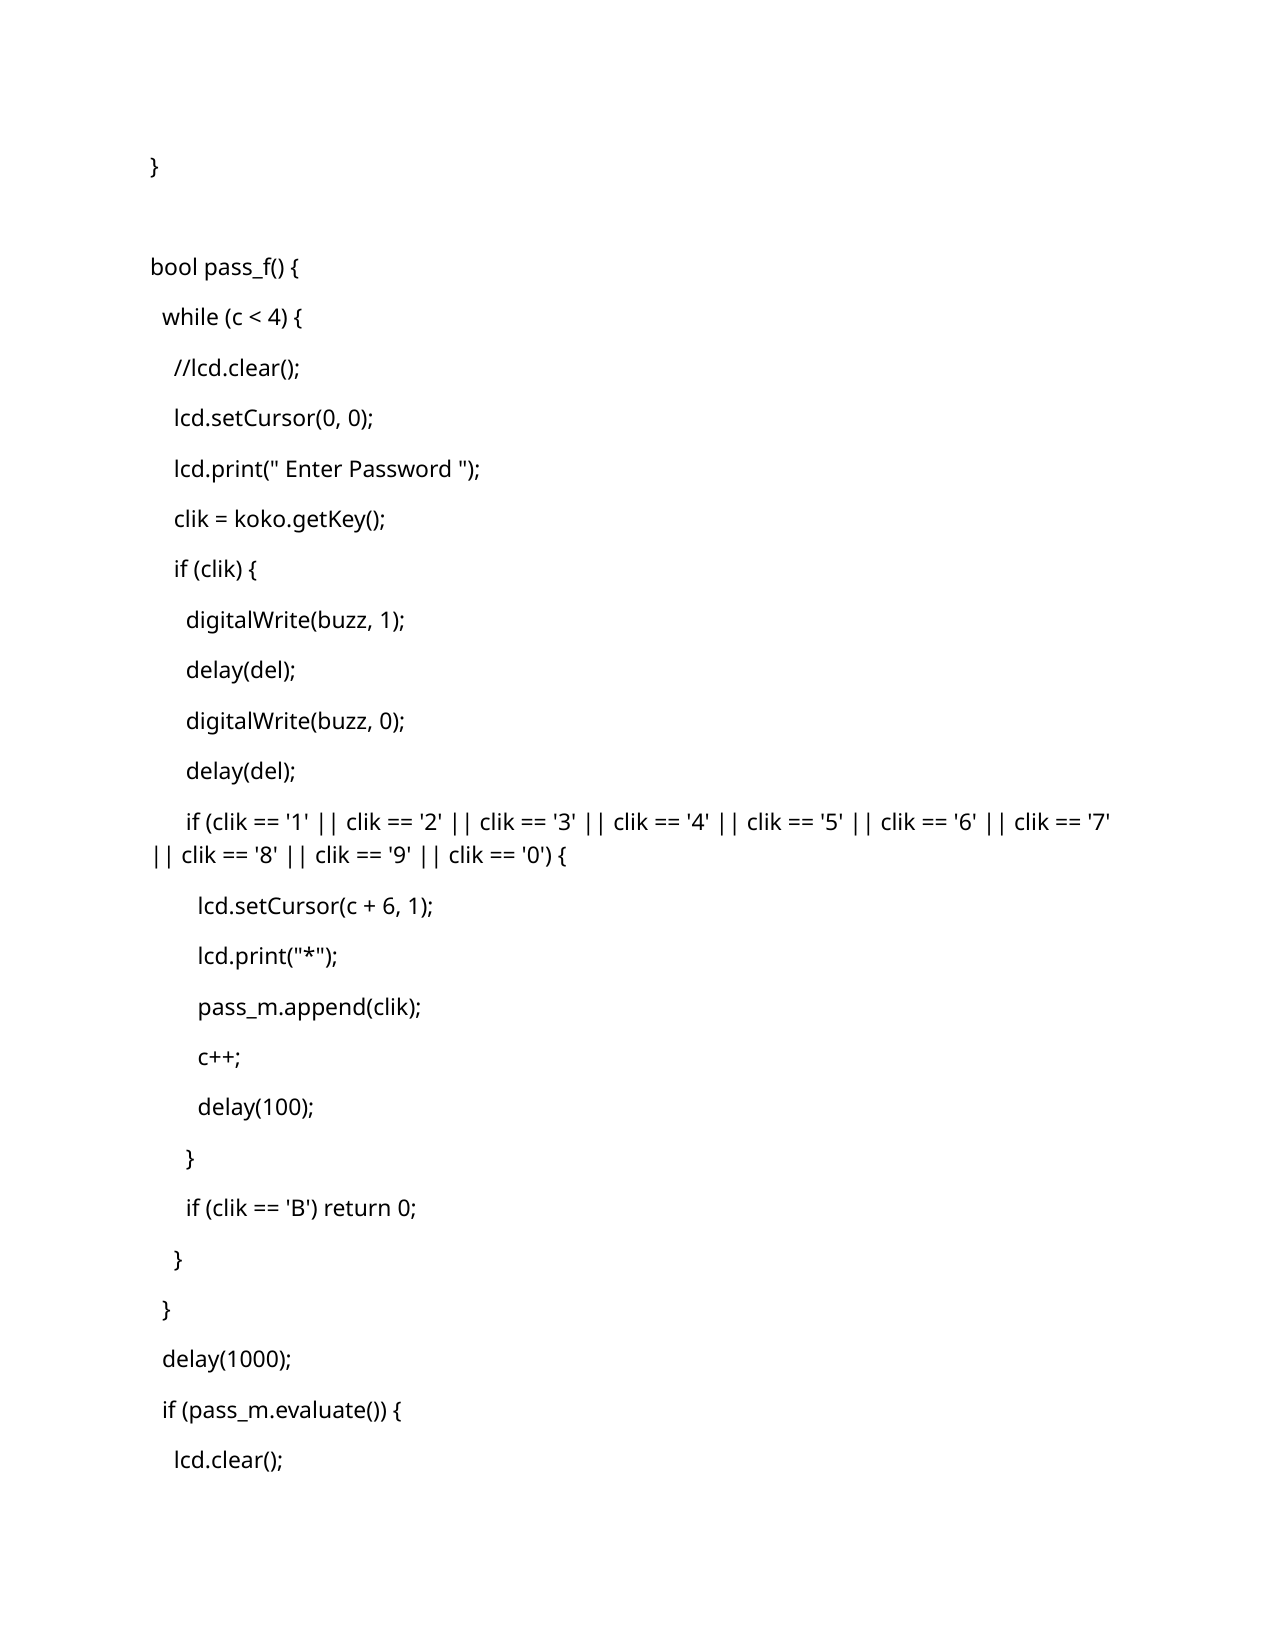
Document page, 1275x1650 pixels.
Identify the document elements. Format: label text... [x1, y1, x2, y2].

text lcd.print(" Enter Password "); [150, 452, 1125, 484]
text delay(1000); [150, 1343, 1125, 1374]
text if (clik == 'B') return 0; [150, 1192, 1125, 1223]
text //lcd.clear(); [150, 352, 1125, 383]
text } [150, 150, 1125, 181]
text lcd.print("*"); [150, 940, 1125, 971]
text while (c < 4) { [150, 301, 1125, 332]
text pass_m.append(clik); [150, 990, 1125, 1022]
text if (clik == '1' || clik == '2' || clik == '3' || clik == '4' || clik == '5' || clik == '6' || clik == '7' || clik == '8' || clik == '9' || clik == '0') { [150, 805, 1125, 870]
text c++; [150, 1041, 1125, 1072]
text lcd.setCursor(c + 6, 1); [150, 889, 1125, 921]
text } [150, 1293, 1125, 1324]
text } [150, 1242, 1125, 1274]
text delay(del); [150, 654, 1125, 685]
text lcd.clear(); [150, 1444, 1125, 1475]
text clik = koko.getKey(); [150, 503, 1125, 534]
text } [150, 1142, 1125, 1173]
text delay(100); [150, 1091, 1125, 1122]
text digitalWrite(buzz, 1); [150, 604, 1125, 635]
text delay(del); [150, 755, 1125, 786]
text bool pass_f() { [150, 251, 1125, 282]
text if (clik) { [150, 553, 1125, 584]
text lcd.setCursor(0, 0); [150, 402, 1125, 433]
text digitalWrite(buzz, 0); [150, 704, 1125, 736]
text if (pass_m.evaluate()) { [150, 1394, 1125, 1425]
